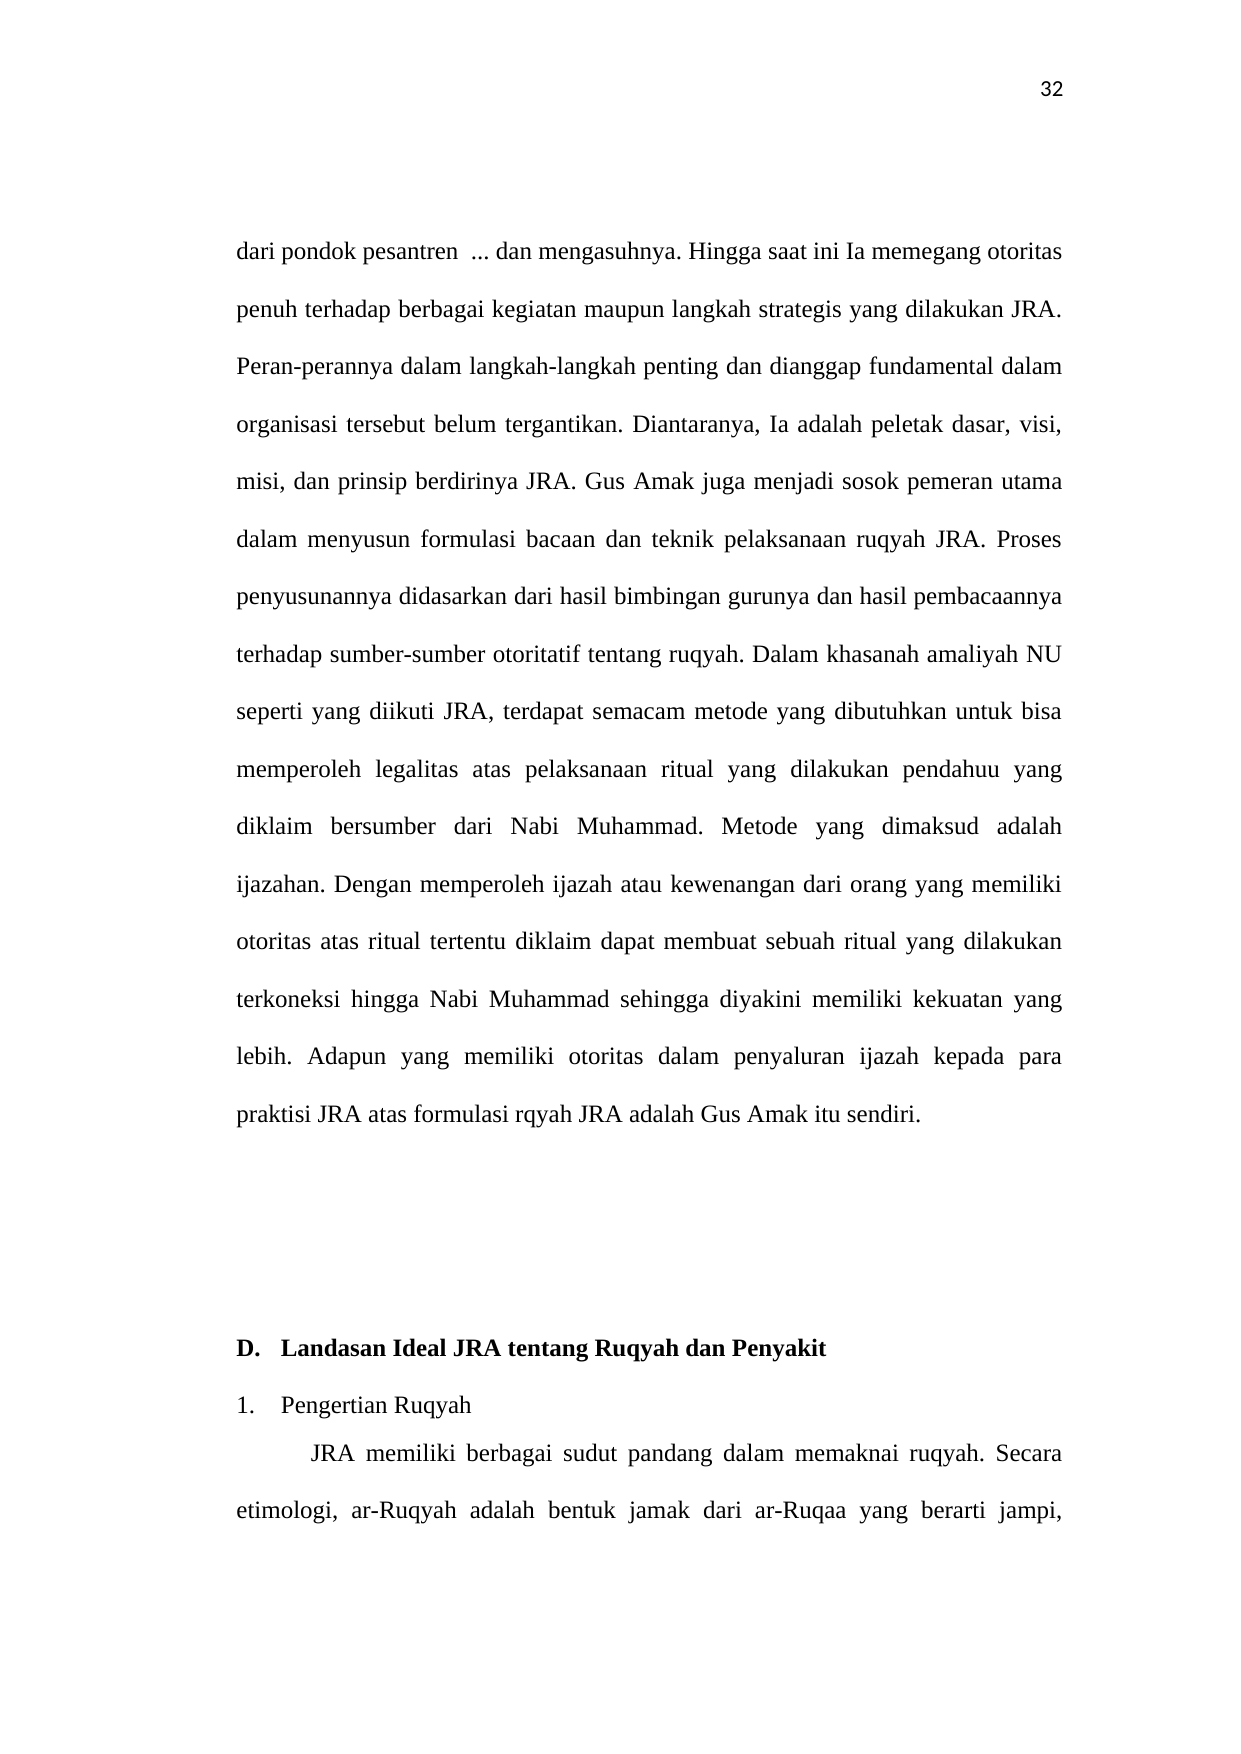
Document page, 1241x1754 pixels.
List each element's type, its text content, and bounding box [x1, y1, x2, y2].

subtitle Landasan Ideal JRA tentang Ruqyah dan Penyakit [236, 1333, 1063, 1362]
list Pengertian Ruqyah [236, 1390, 1063, 1419]
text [236, 1438, 1063, 1524]
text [236, 236, 1063, 1127]
